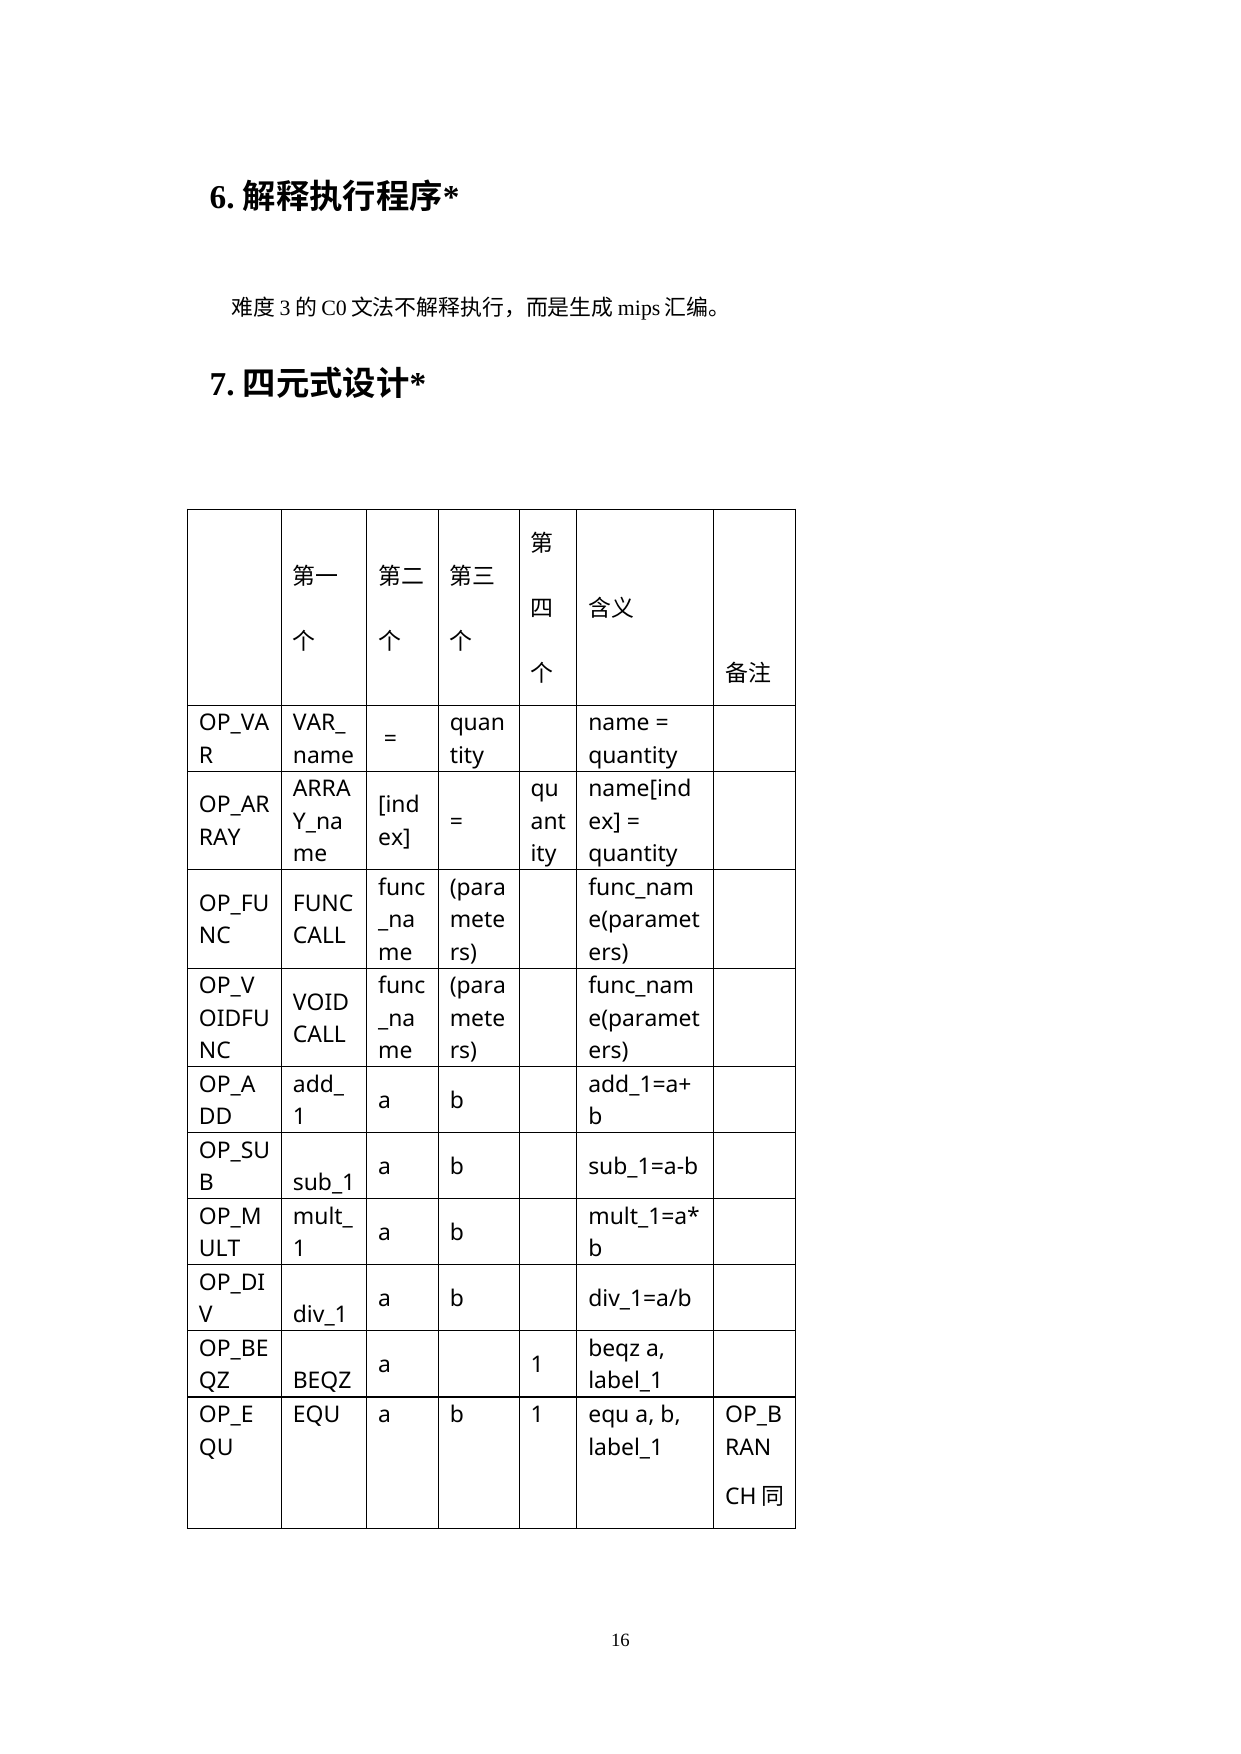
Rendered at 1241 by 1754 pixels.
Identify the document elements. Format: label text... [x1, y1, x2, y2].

table_cell 1 [520, 1331, 576, 1396]
table_header 第四个 [520, 510, 576, 704]
table_cell b [439, 1398, 519, 1527]
table_cell name[index] = quantity [577, 772, 713, 869]
table_cell b [439, 1067, 519, 1132]
table_cell [714, 1133, 795, 1198]
table_cell 1 [520, 1398, 576, 1527]
table_cell a [367, 1331, 438, 1396]
table_cell a [367, 1133, 438, 1198]
table_cell [439, 1331, 519, 1396]
table_cell = [439, 772, 519, 869]
table_cell a [367, 1398, 438, 1527]
table_cell FUNCCALL [282, 870, 366, 968]
table_cell sub_1=a-b [577, 1133, 713, 1198]
table_cell OP_EQU [188, 1398, 281, 1527]
table_cell func_name(parameters) [577, 969, 713, 1066]
table_cell [520, 1067, 576, 1132]
table_cell [520, 1133, 576, 1198]
table_cell sub_1 [282, 1133, 366, 1198]
table_cell [714, 1331, 795, 1396]
table_cell OP_FUNC [188, 870, 281, 968]
subtitle 7. 四元式设计* [209, 349, 1053, 414]
table_cell [714, 1067, 795, 1132]
table_cell VAR_name [282, 706, 366, 771]
table_cell [714, 870, 795, 968]
table_cell div_1=a/b [577, 1265, 713, 1330]
table_cell OP_VAR [188, 706, 281, 771]
table_cell quantity [439, 706, 519, 771]
table_cell beqz a, label_1 [577, 1331, 713, 1396]
table_cell [520, 969, 576, 1066]
table_cell EQU [282, 1398, 366, 1527]
table_cell OP_SUB [188, 1133, 281, 1198]
table_header 第一个 [282, 510, 366, 704]
table_cell [714, 1265, 795, 1330]
table_cell [714, 969, 795, 1066]
table_cell [520, 1199, 576, 1264]
table_cell a [367, 1199, 438, 1264]
table_cell OP_BEQZ [188, 1331, 281, 1396]
table_cell func_name(parameters) [577, 870, 713, 968]
table_header 备注 [714, 510, 795, 704]
table_header [188, 510, 281, 704]
table_cell [520, 706, 576, 771]
table_cell div_1 [282, 1265, 366, 1330]
table_cell func_name [367, 969, 438, 1066]
table_cell OP_MULT [188, 1199, 281, 1264]
table_cell [520, 1265, 576, 1330]
table_cell b [439, 1265, 519, 1330]
table_cell func_name [367, 870, 438, 968]
table_cell (parameters) [439, 969, 519, 1066]
table_cell [714, 706, 795, 771]
table_cell b [439, 1199, 519, 1264]
table_cell equ a, b, label_1 [577, 1398, 713, 1527]
table_cell OP_VOIDFUNC [188, 969, 281, 1066]
table_header 第二个 [367, 510, 438, 704]
table_cell OP_ARRAY [188, 772, 281, 869]
table_cell VOIDCALL [282, 969, 366, 1066]
table_cell OP_ADD [188, 1067, 281, 1132]
table_cell [520, 870, 576, 968]
table_cell name = quantity [577, 706, 713, 771]
table_cell (parameters) [439, 870, 519, 968]
table_cell OP_DIV [188, 1265, 281, 1330]
table_cell [714, 1199, 795, 1264]
table_cell a [367, 1265, 438, 1330]
table_cell [index] [367, 772, 438, 869]
table_cell quantity [520, 772, 576, 869]
table_cell a [367, 1067, 438, 1132]
table_cell OP_BRANCH同理 [714, 1398, 795, 1527]
table_cell add_1 [282, 1067, 366, 1132]
table_header 第三个 [439, 510, 519, 704]
table_cell ARRAY_name [282, 772, 366, 869]
subtitle 6. 解释执行程序* [209, 162, 1053, 227]
table_cell = [367, 706, 438, 771]
table_cell [714, 772, 795, 869]
table_cell b [439, 1133, 519, 1198]
table_cell mult_1=a*b [577, 1199, 713, 1264]
table_cell BEQZ [282, 1331, 366, 1396]
table_cell add_1=a+b [577, 1067, 713, 1132]
text 难度3的C0文法不解释执行，而是生成mips汇编。 [187, 289, 1053, 322]
table_cell mult_1 [282, 1199, 366, 1264]
table_header 含义 [577, 510, 713, 704]
